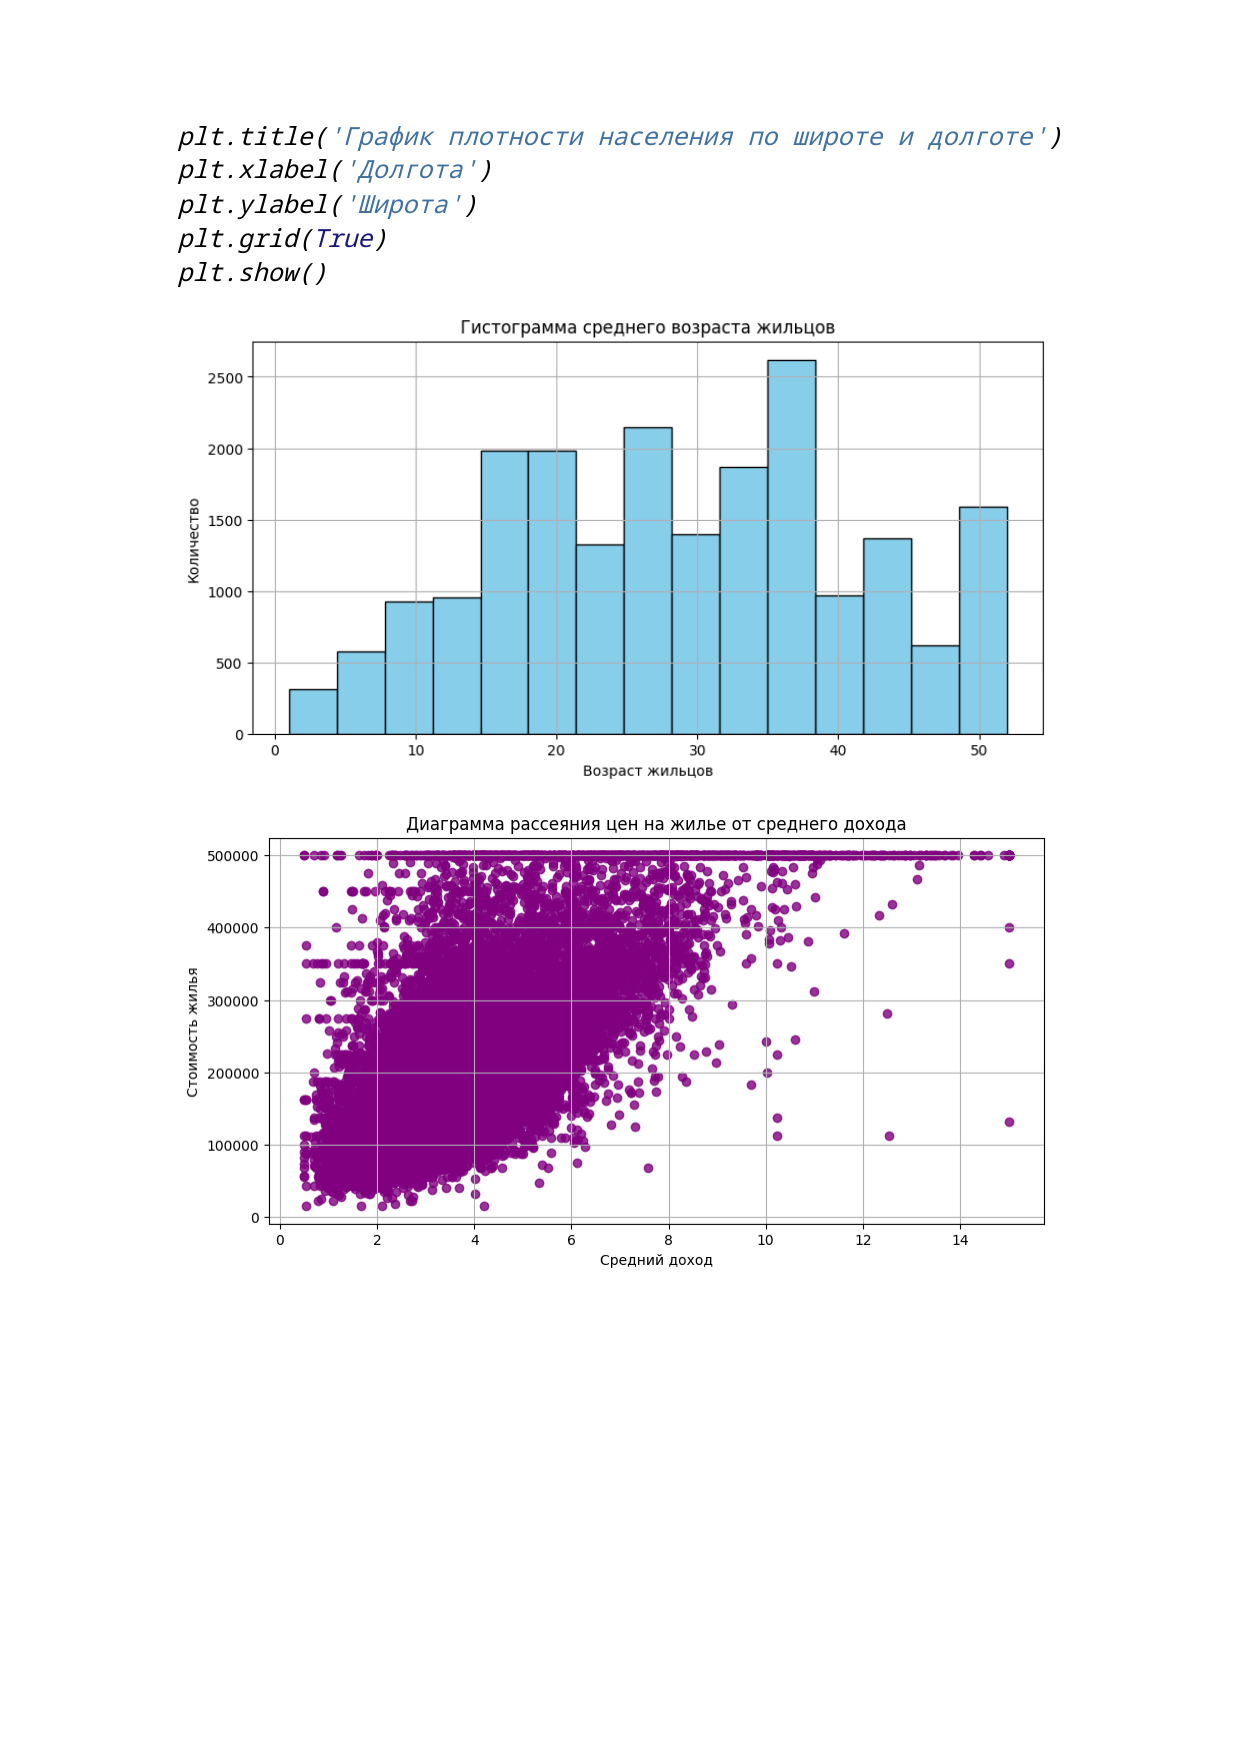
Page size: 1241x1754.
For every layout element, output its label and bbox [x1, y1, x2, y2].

picture [177, 806, 1053, 1277]
text [177, 118, 1152, 288]
picture [177, 309, 1053, 788]
